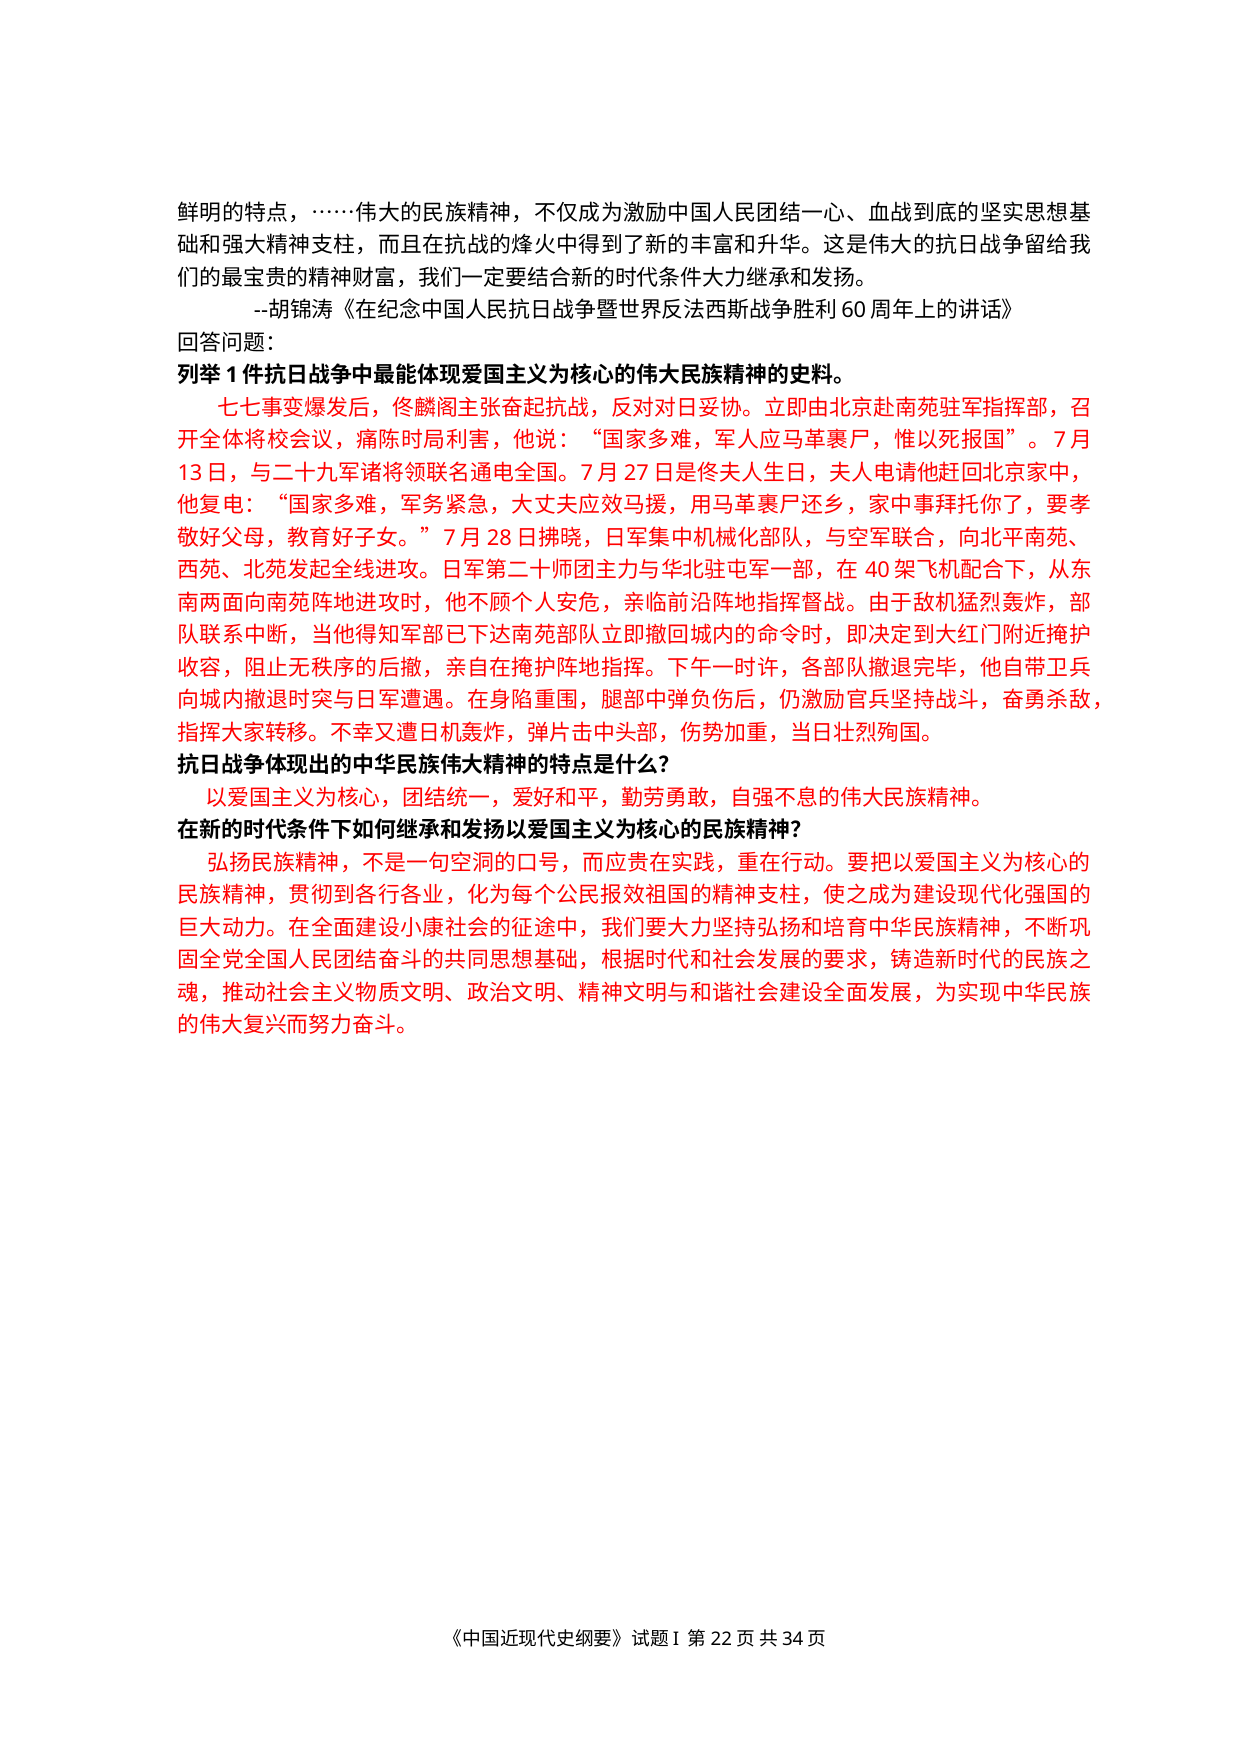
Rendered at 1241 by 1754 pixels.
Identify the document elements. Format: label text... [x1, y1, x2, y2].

text 弘扬民族精神，不是一句空洞的口号，而应贵在实践，重在行动。要把以爱国主义为核心的民族精神，贯彻到各行各业，化为每个公民报效祖国的精神支柱，使之成为建设现代化强国的巨大动力。在全面建设小康社会的征途中，我们要大力坚持弘扬和培育中华民族精神，不断巩固全党全国人民团结奋斗的共同思想基础，根据时代和社会发展的要求，铸造新时代的民族之魂，推动社会主义物质文明、政治文明、精神文明与和谐社会建设全面发展，为实现中华民族的伟大复兴而努力奋斗。 [177, 844, 1092, 1039]
text 回答问题： [177, 324, 1092, 357]
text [177, 194, 1092, 292]
text 在新的时代条件下如何继承和发扬以爱国主义为核心的民族精神？ [177, 812, 1092, 844]
text 列举1件抗日战争中最能体现爱国主义为核心的伟大民族精神的史料。 [177, 357, 1092, 389]
text 以爱国主义为核心，团结统一，爱好和平，勤劳勇敢，自强不息的伟大民族精神。 [177, 779, 1092, 812]
text 七七事变爆发后，佟麟阁主张奋起抗战，反对对日妥协。立即由北京赴南苑驻军指挥部，召开全体将校会议，痛陈时局利害，他说：“国家多难，军人应马革裹尸，惟以死报国”。7月13日，与二十九军诸将领联名通电全国。7月27日是佟夫人生日，夫人电请他赶回北京家中，他复电：“国家多难，军务紧急，大丈夫应效马援，用马革裹尸还乡，家中事拜托你了，要孝敬好父母，教育好子女。”7月28日拂晓，日军集中机械化部队，与空军联合，向北平南苑、西苑、北苑发起全线进攻。日军第二十师团主力与华北驻屯军一部，在40架飞机配合下，从东南两面向南苑阵地进攻时，他不顾个人安危，亲临前沿阵地指挥督战。由于敌机猛烈轰炸，部队联系中断，当他得知军部已下达南苑部队立即撤回城内的命令时，即决定到大红门附近掩护收容，阻止无秩序的后撤，亲自在掩护阵地指挥。下午一时许，各部队撤退完毕，他自带卫兵向城内撤退时突与日军遭遇。在身陷重围，腿部中弹负伤后，仍激励官兵坚持战斗，奋勇杀敌，指挥大家转移。不幸又遭日机轰炸，弹片击中头部，伤势加重，当日壮烈殉国。 [177, 389, 1092, 747]
text --胡锦涛《在纪念中国人民抗日战争暨世界反法西斯战争胜利60周年上的讲话》 [177, 292, 1092, 324]
text 抗日战争体现出的中华民族伟大精神的特点是什么？ [177, 747, 1092, 779]
